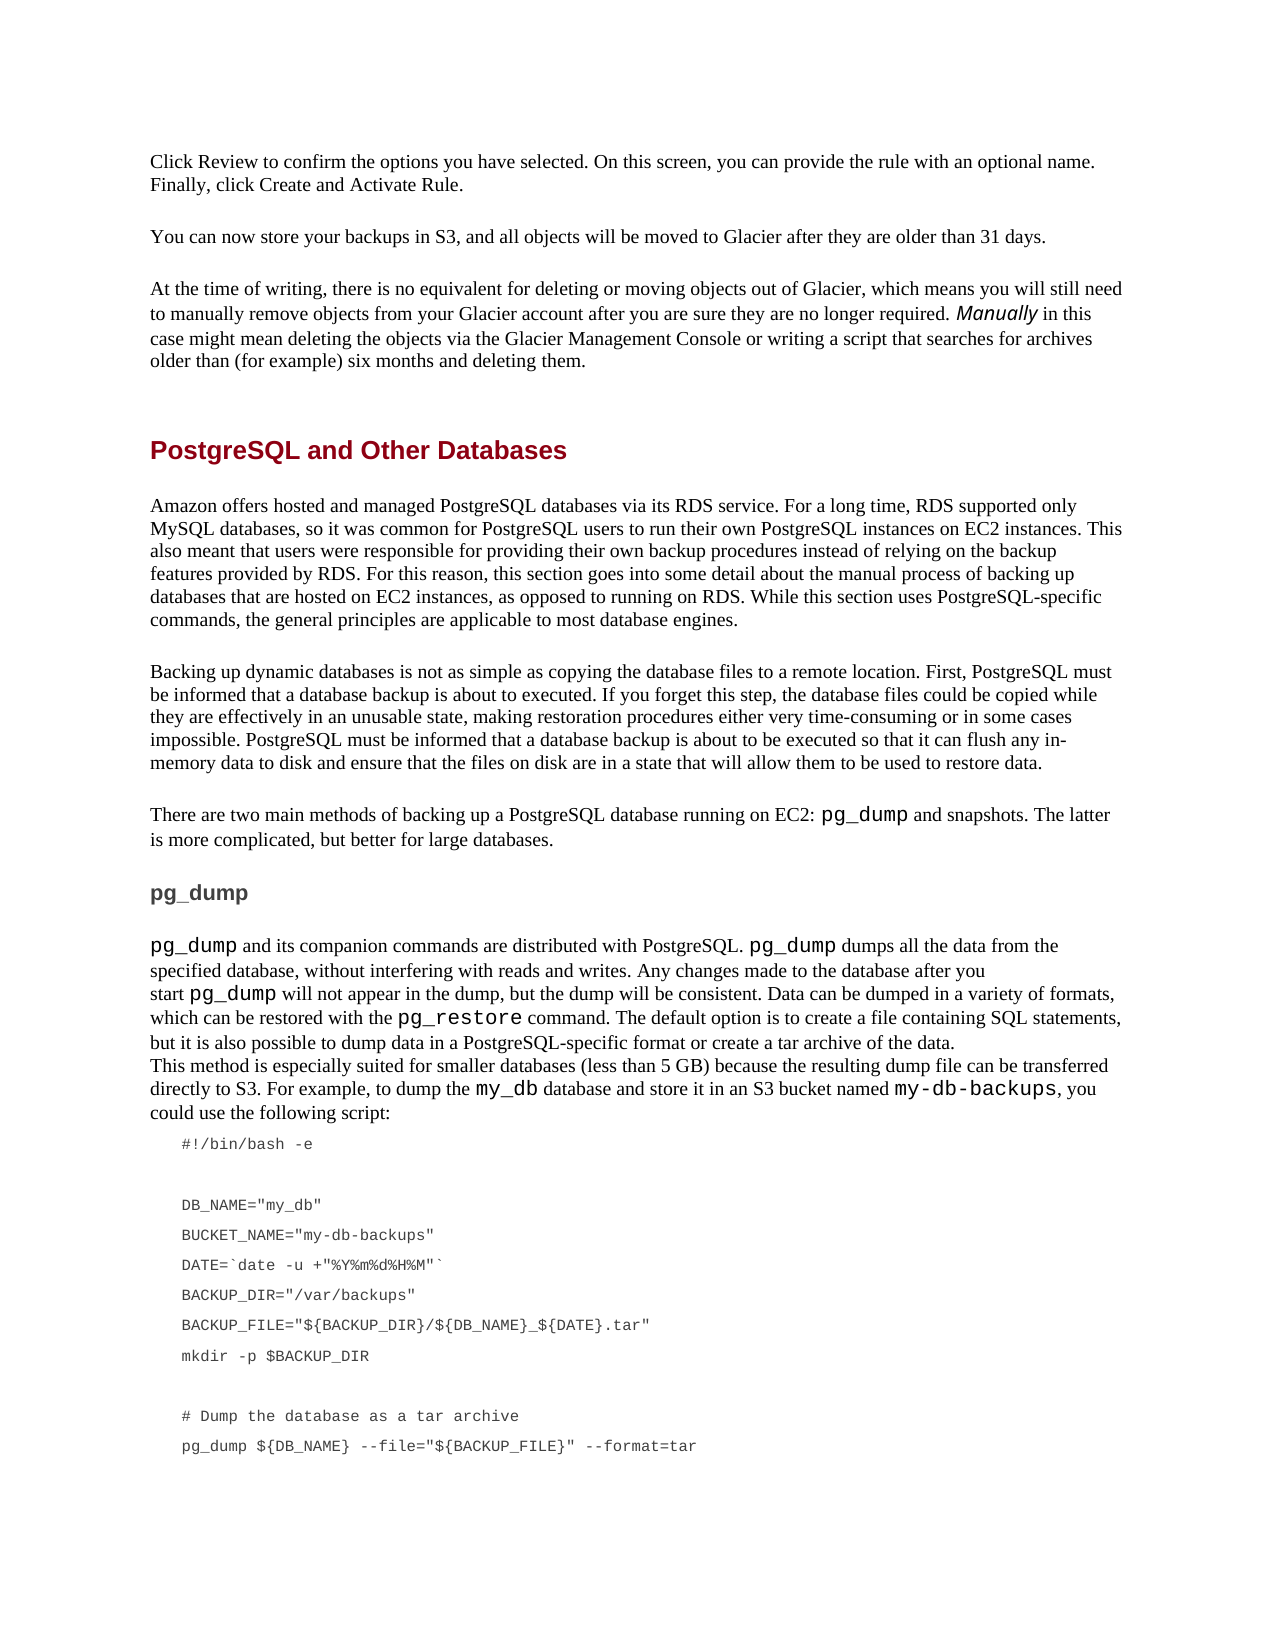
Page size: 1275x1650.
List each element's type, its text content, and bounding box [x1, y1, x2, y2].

text BACKUP_FILE="${BACKUP_DIR}/${DB_NAME}_${DATE}.tar" [181, 1318, 1125, 1336]
text DATE=`date -u +"%Y%m%d%H%M"` [181, 1257, 1125, 1275]
text Click Review to confirm the options you have selected. On this screen, you can provide the rule with an optional name. Finally, click Create and Activate Rule. [150, 150, 1125, 196]
text This method is especially suited for smaller databases (less than 5 GB) because the resulting dump file can be transferred directly to S3. For example, to dump the my_db database and store it in an S3 bucket named my-db-backups, you could use the following script: [150, 1054, 1125, 1124]
subtitle pg_dump [150, 880, 1125, 905]
text At the time of writing, there is no equivalent for deleting or moving objects out of Glacier, which means you will still need to manually remove objects from your Glacier account after you are sure they are no longer required. Manually in this case might mean deleting the objects via the Glacier Management Console or writing a script that searches for archives older than (for example) six months and deleting them. [150, 277, 1125, 372]
text Backing up dynamic databases is not as simple as copying the database files to a remote location. First, PostgreSQL must be informed that a database backup is about to executed. If you forget this step, the database files could be copied while they are effectively in an unusable state, making restoration procedures either very time-consuming or in some cases impossible. PostgreSQL must be informed that a database backup is about to be executed so that it can flush any in-memory data to disk and ensure that the files on disk are in a state that will allow them to be used to restore data. [150, 660, 1125, 774]
text #!/bin/bash -e [181, 1137, 1125, 1154]
subtitle PostgreSQL and Other Databases [150, 435, 1125, 464]
text mkdir -p $BACKUP_DIR [181, 1348, 1125, 1366]
text pg_dump and its companion commands are distributed with PostgreSQL. pg_dump dumps all the data from the specified database, without interfering with reads and writes. Any changes made to the database after you start pg_dump will not appear in the dump, but the dump will be consistent. Data can be dumped in a variety of formats, which can be restored with the pg_restore command. The default option is to create a file containing SQL statements, but it is also possible to dump data in a PostgreSQL-specific format or create a tar archive of the data. [150, 934, 1125, 1054]
text # Dump the database as a tar archive [181, 1408, 1125, 1426]
text pg_dump ${DB_NAME} --file="${BACKUP_FILE}" --format=tar [181, 1439, 1125, 1456]
text DB_NAME="my_db" [181, 1197, 1125, 1215]
text Amazon offers hosted and managed PostgreSQL databases via its RDS service. For a long time, RDS supported only MySQL databases, so it was common for PostgreSQL users to run their own PostgreSQL instances on EC2 instances. This also meant that users were responsible for providing their own backup procedures instead of relying on the backup features provided by RDS. For this reason, this section goes into some detail about the manual process of backing up databases that are hosted on EC2 instances, as opposed to running on RDS. While this section uses PostgreSQL-specific commands, the general principles are applicable to most database engines. [150, 494, 1125, 631]
text You can now store your backups in S3, and all objects will be moved to Glacier after they are older than 31 days. [150, 225, 1125, 248]
text There are two main methods of backing up a PostgreSQL database running on EC2: pg_dump and snapshots. The latter is more complicated, but better for large databases. [150, 803, 1125, 851]
text BUCKET_NAME="my-db-backups" [181, 1227, 1125, 1245]
text BACKUP_DIR="/var/backups" [181, 1288, 1125, 1305]
